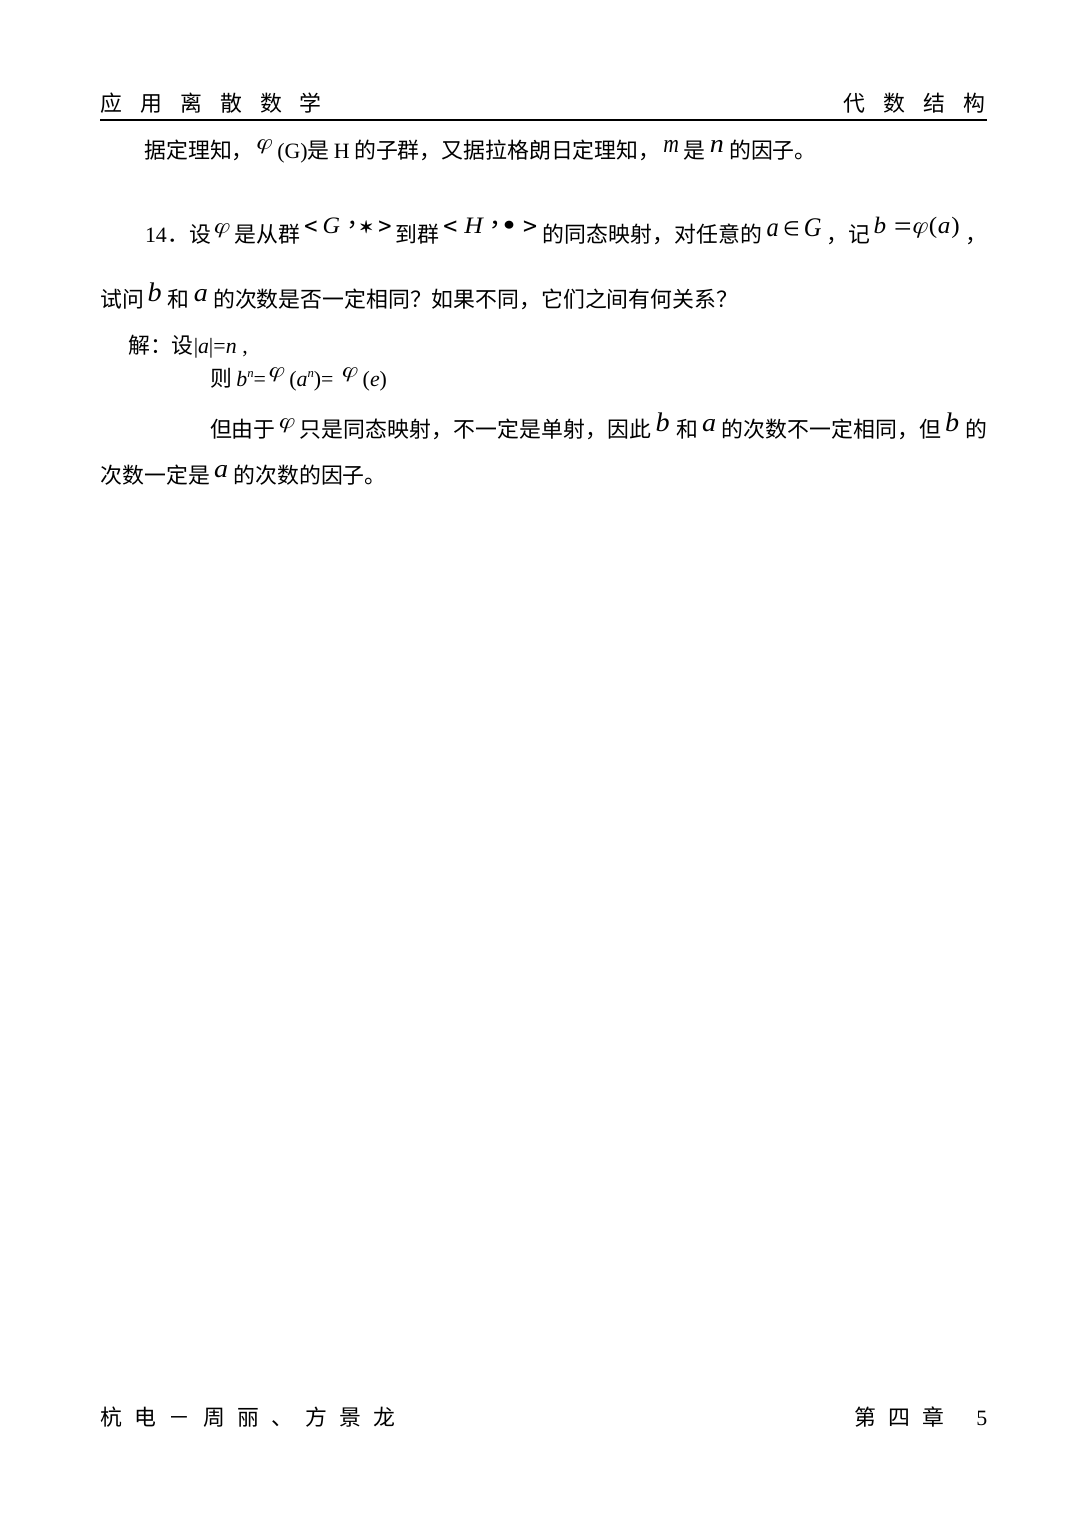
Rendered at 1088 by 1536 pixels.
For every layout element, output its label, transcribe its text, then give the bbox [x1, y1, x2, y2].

text 解：设|a|=n , [100, 328, 987, 360]
text 则bn=(an)= (e) [100, 360, 987, 393]
text 14．设是从群到群的同态映射，对任意的，记，试问和的次数是否一定相同？如果不同，它们之间有何关系？ [100, 198, 987, 328]
text 据定理知，(G)是H的子群，又据拉格朗日定理知，是的因子。 [100, 133, 987, 165]
text 但由于只是同态映射，不一定是单射，因此和的次数不一定相同，但的次数一定是的次数的因子。 [100, 393, 987, 490]
